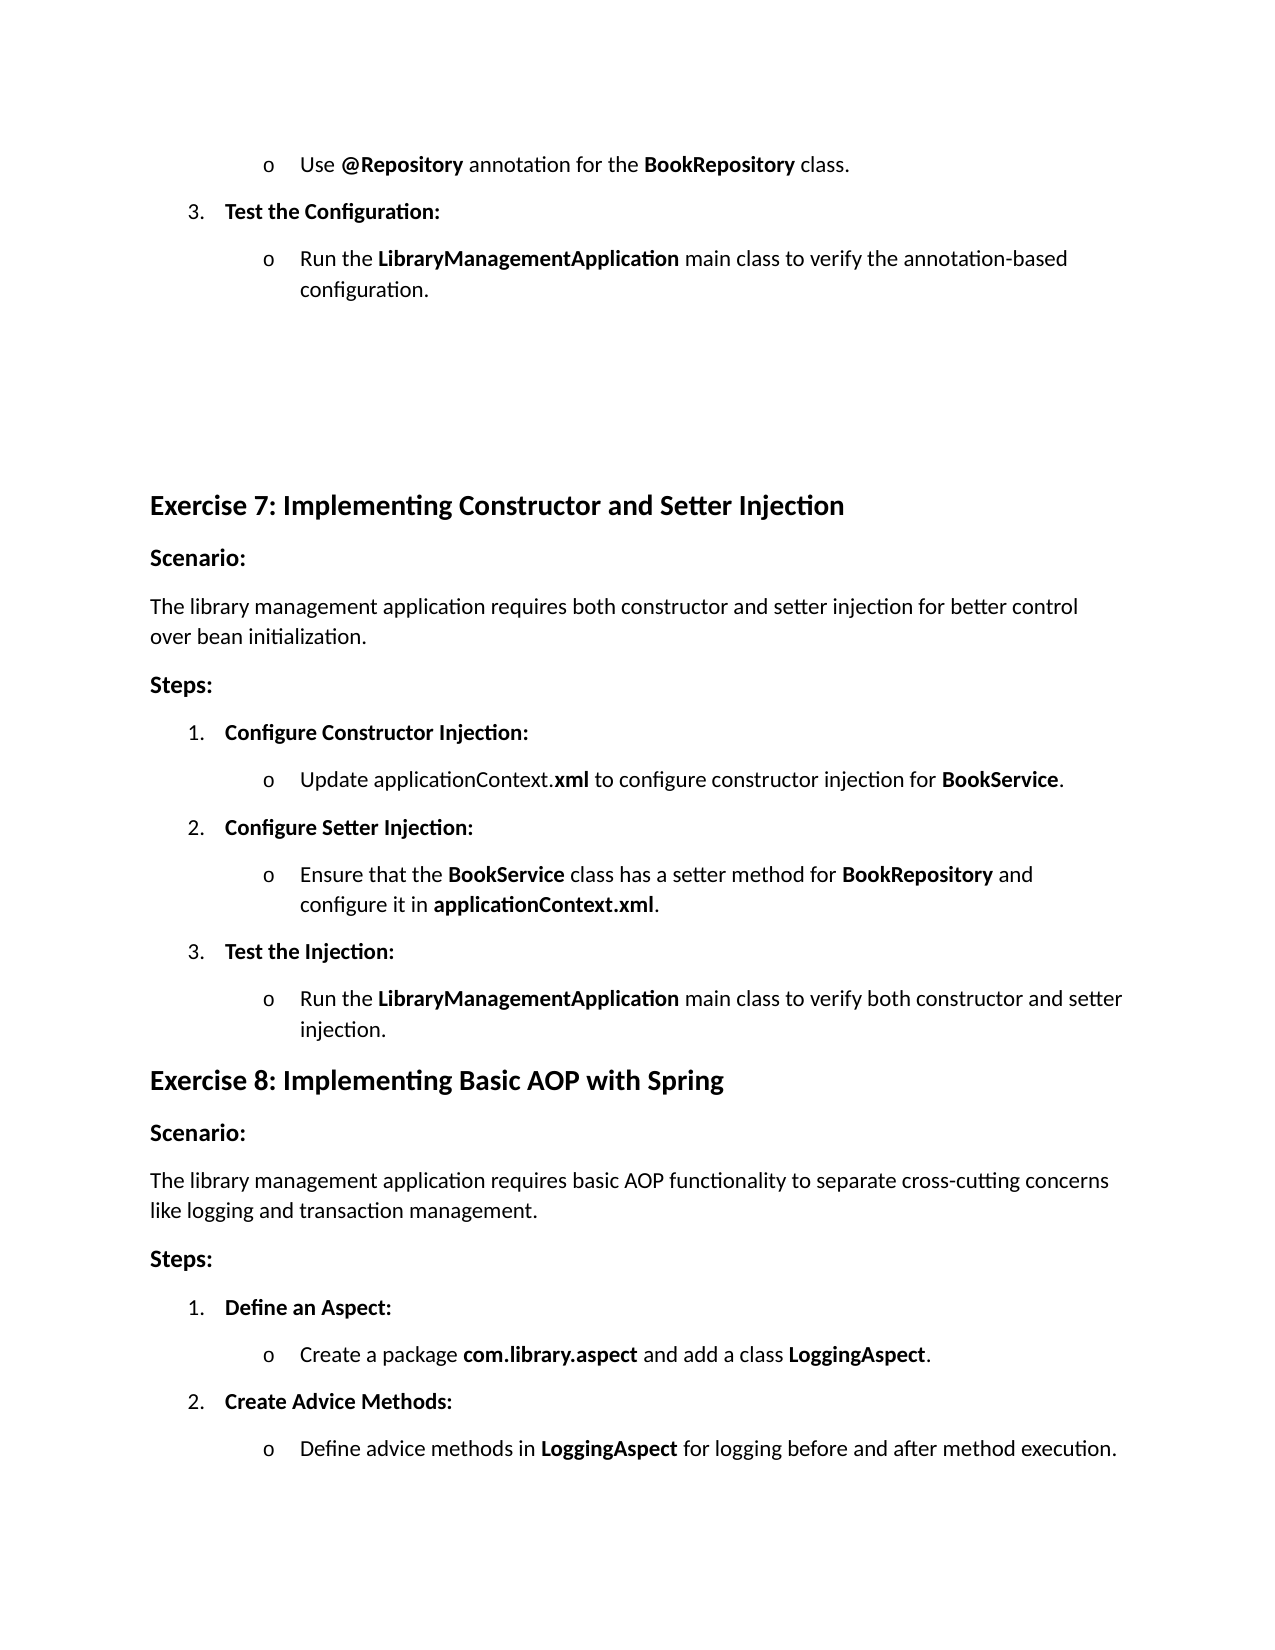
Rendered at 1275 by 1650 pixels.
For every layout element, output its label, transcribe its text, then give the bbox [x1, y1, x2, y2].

text Exercise 7: Implementing Constructor and Setter Injection [150, 487, 1125, 523]
list Update applicationContext.xml to configure constructor injection for BookService. [262, 765, 1125, 794]
text Exercise 8: Implementing Basic AOP with Spring [150, 1062, 1125, 1097]
list Define advice methods in LoggingAspect for logging before and after method execution. [262, 1434, 1125, 1463]
list Define an Aspect: [187, 1293, 1125, 1321]
list Use @Repository annotation for the BookRepository class. [262, 150, 1125, 178]
list Run the LibraryManagementApplication main class to verify both constructor and setter injection. [262, 984, 1125, 1043]
text Steps: [150, 669, 1125, 699]
list Create a package com.library.aspect and add a class LoggingAspect. [262, 1340, 1125, 1368]
list Test the Injection: [187, 937, 1125, 965]
text Scenario: [150, 1117, 1125, 1147]
text The library management application requires basic AOP functionality to separate cross-cutting concerns like logging and transaction management. [150, 1166, 1125, 1225]
list Test the Configuration: [187, 197, 1125, 225]
text The library management application requires both constructor and setter injection for better control over bean initialization. [150, 592, 1125, 650]
list Configure Constructor Injection: [187, 718, 1125, 747]
list Run the LibraryManagementApplication main class to verify the annotation-based configuration. [262, 244, 1125, 303]
list Create Advice Methods: [187, 1387, 1125, 1415]
list Configure Setter Injection: [187, 813, 1125, 841]
list Ensure that the BookService class has a setter method for BookRepository and configure it in applicationContext.xml. [262, 860, 1125, 918]
text Steps: [150, 1243, 1125, 1274]
text Scenario: [150, 542, 1125, 573]
